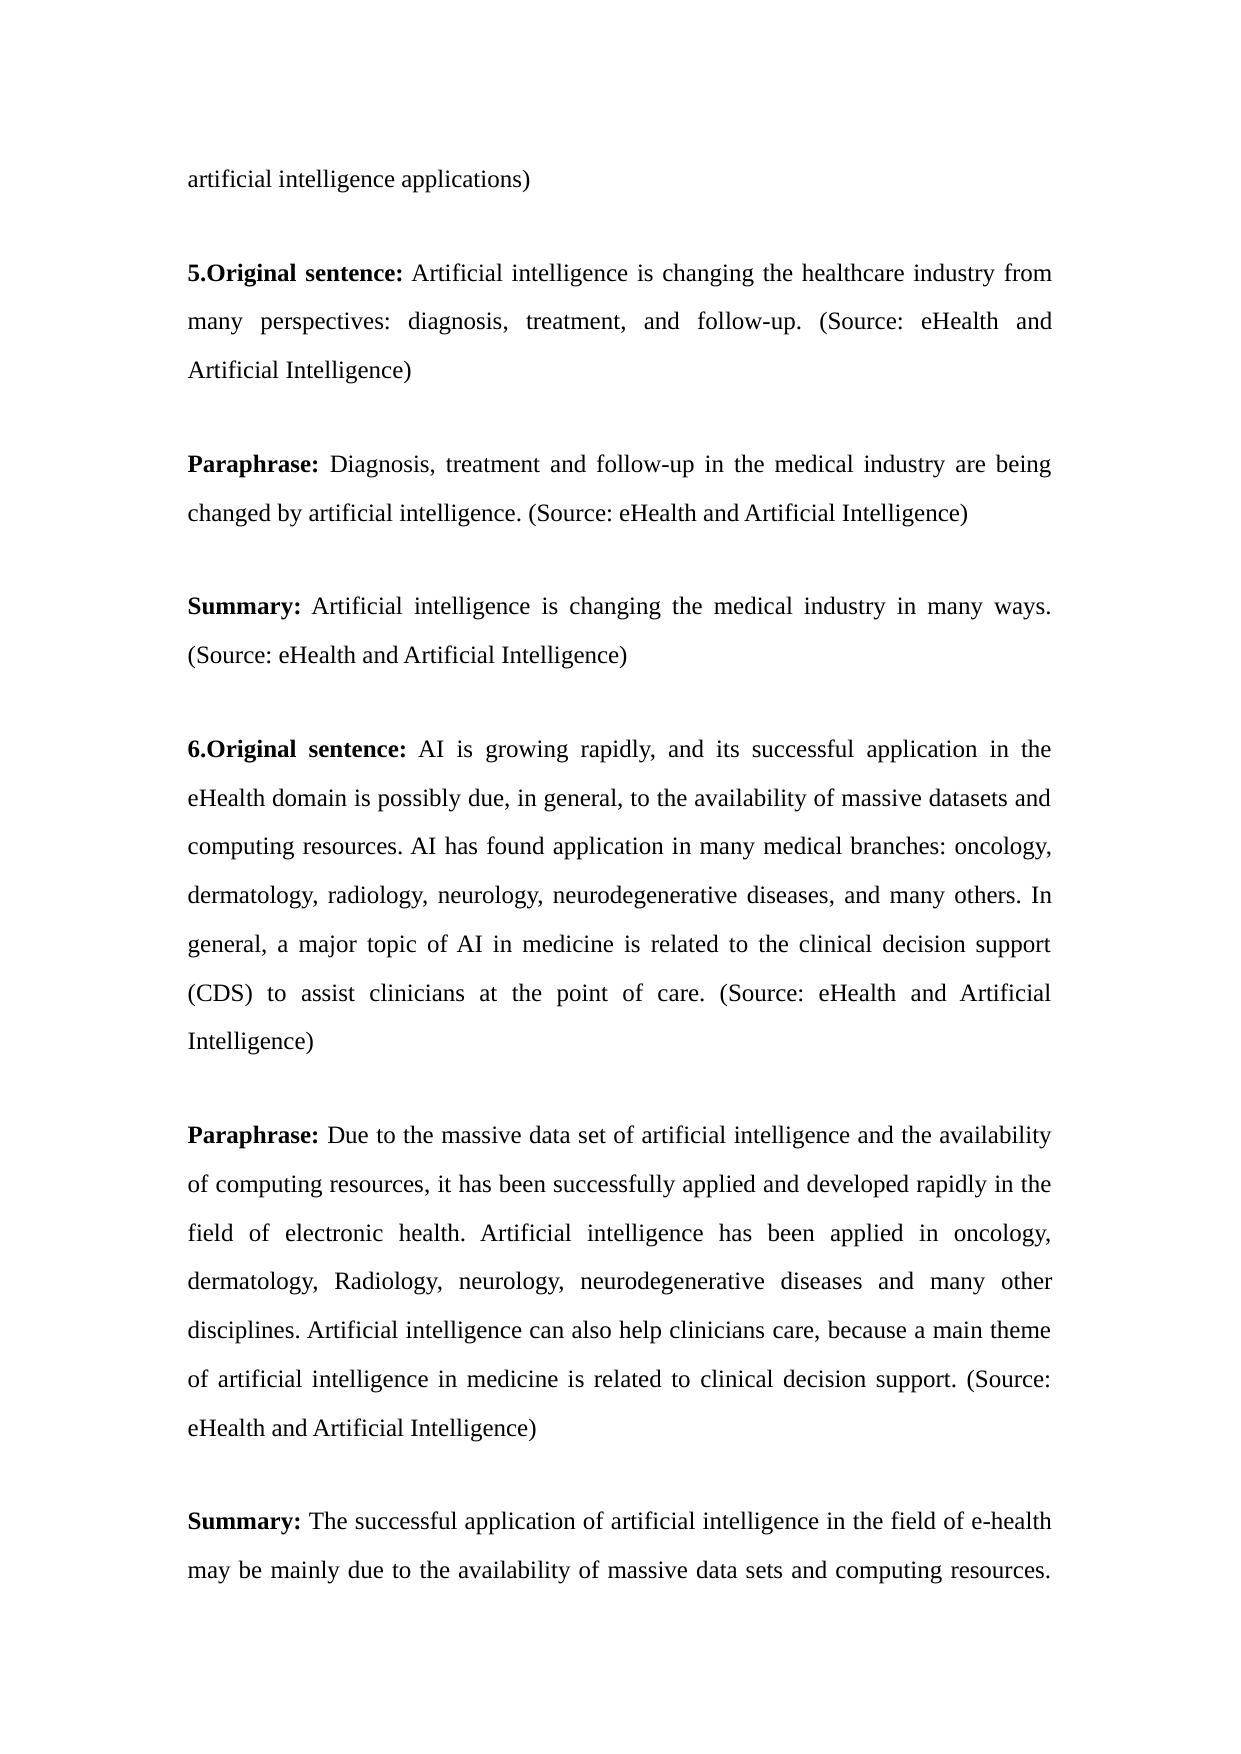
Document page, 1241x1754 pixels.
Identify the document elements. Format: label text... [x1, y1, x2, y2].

text Summary: Artificial intelligence is changing the medical industry in many ways. (Source: eHealth and Artificial Intelligence) [187, 589, 1053, 671]
text Paraphrase: Diagnosis, treatment and follow-up in the medical industry are being changed by artificial intelligence. (Source: eHealth and Artificial Intelligence) [187, 447, 1053, 528]
text Paraphrase: Due to the massive data set of artificial intelligence and the availability of computing resources, it has been successfully applied and developed rapidly in the field of electronic health. Artificial intelligence has been applied in oncology, dermatology, Radiology, neurology, neurodegenerative diseases and many other disciplines. Artificial intelligence can also help clinicians care, because a main theme of artificial intelligence in medicine is related to clinical decision support. (Source: eHealth and Artificial Intelligence) [187, 1118, 1053, 1443]
text 5.Original sentence: Artificial intelligence is changing the healthcare industry from many perspectives: diagnosis, treatment, and follow-up. (Source: eHealth and Artificial Intelligence) [187, 256, 1053, 386]
text 6.Original sentence: AI is growing rapidly, and its successful application in the eHealth domain is possibly due, in general, to the availability of massive datasets and computing resources. AI has found application in many medical branches: oncology, dermatology, radiology, neurology, neurodegenerative diseases, and many others. In general, a major topic of AI in medicine is related to the clinical decision support (CDS) to assist clinicians at the point of care. (Source: eHealth and Artificial Intelligence) [187, 732, 1053, 1057]
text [187, 1504, 1053, 1586]
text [187, 162, 1053, 194]
